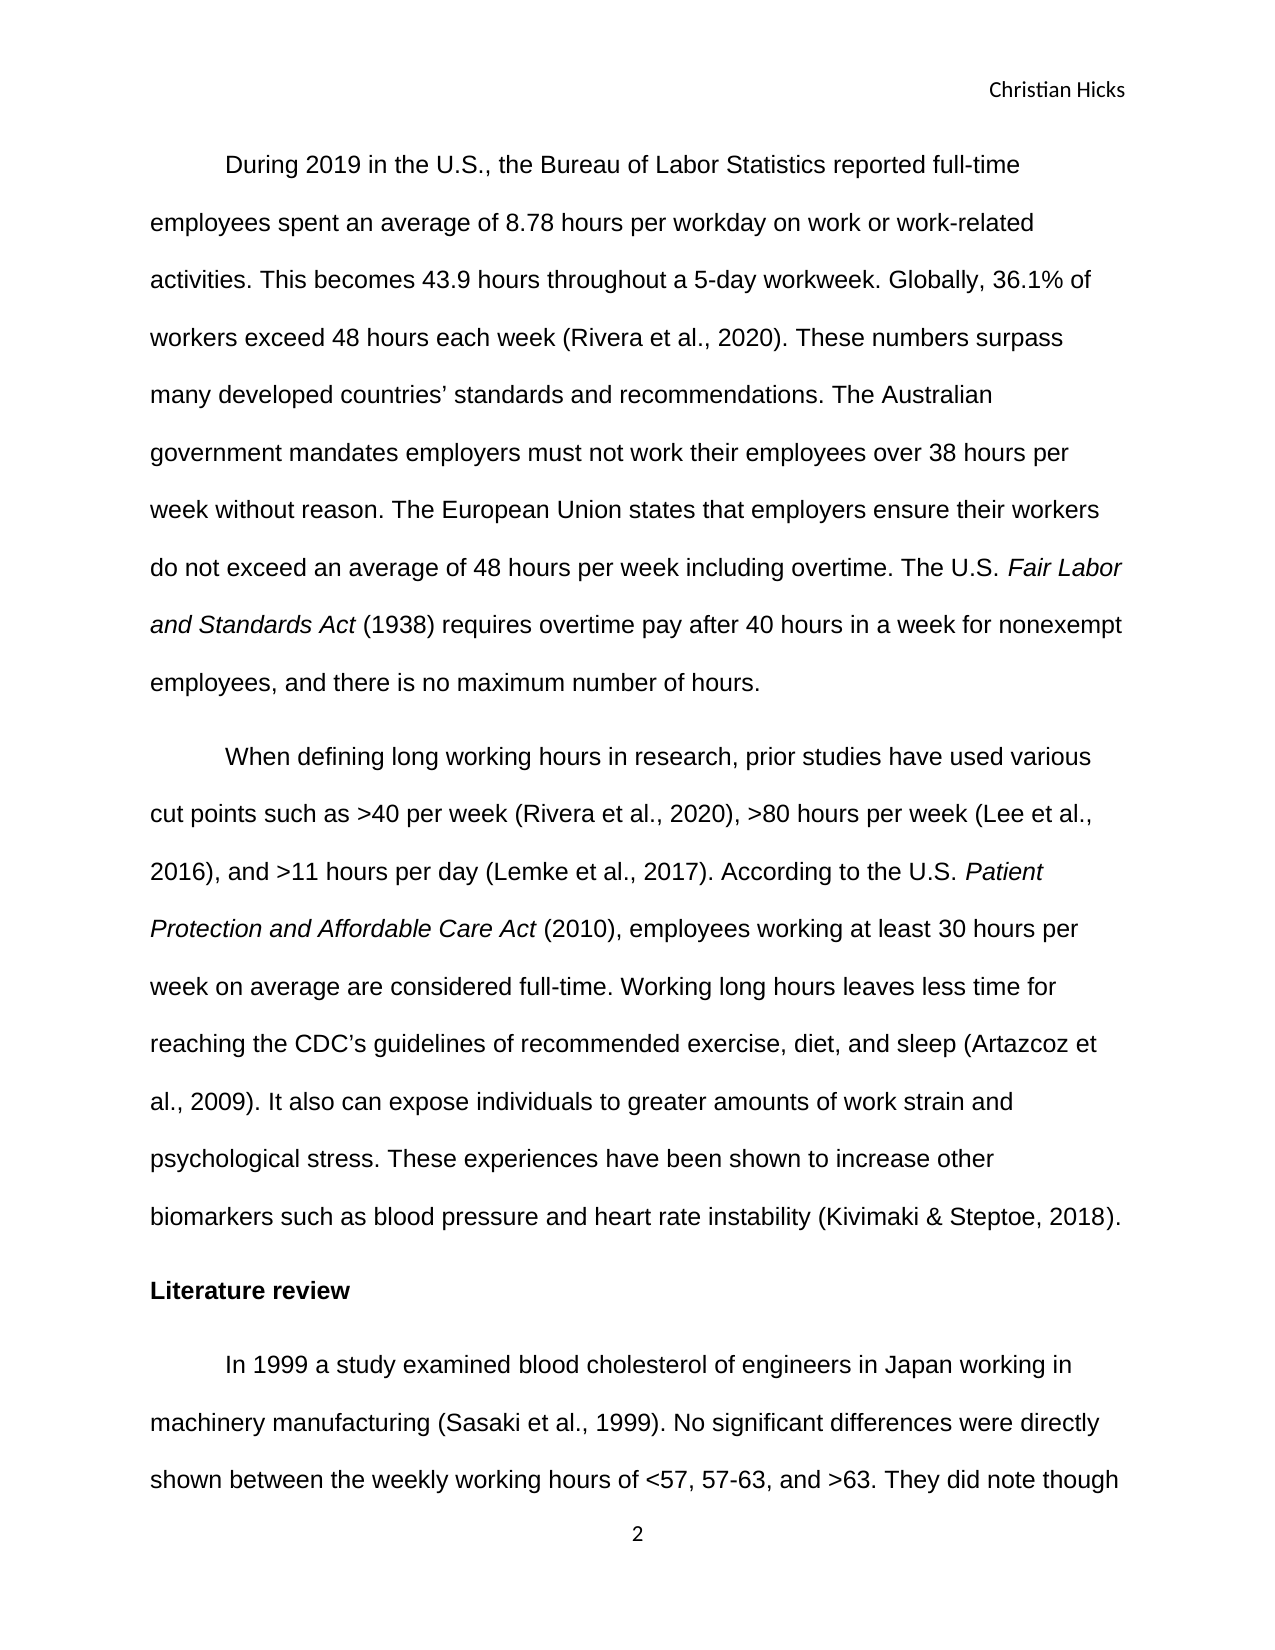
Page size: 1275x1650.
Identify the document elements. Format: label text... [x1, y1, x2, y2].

text During 2019 in the U.S., the Bureau of Labor Statistics reported full-time employees spent an average of 8.78 hours per workday on work or work-related activities. This becomes 43.9 hours throughout a 5-day workweek. Globally, 36.1% of workers exceed 48 hours each week (Rivera et al., 2020). These numbers surpass many developed countries’ standards and recommendations. The Australian government mandates employers must not work their employees over 38 hours per week without reason. The European Union states that employers ensure their workers do not exceed an average of 48 hours per week including overtime. The U.S. Fair Labor and Standards Act (1938) requires overtime pay after 40 hours in a week for nonexempt employees, and there is no maximum number of hours. [150, 150, 1125, 696]
text Literature review [150, 1276, 1125, 1304]
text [150, 1350, 1125, 1494]
text When defining long working hours in research, prior studies have used various cut points such as >40 per week (Rivera et al., 2020), >80 hours per week (Lee et al., 2016), and >11 hours per day (Lemke et al., 2017). According to the U.S. Patient Protection and Affordable Care Act (2010), employees working at least 30 hours per week on average are considered full-time. Working long hours leaves less time for reaching the CDC’s guidelines of recommended exercise, diet, and sleep (Artazcoz et al., 2009). It also can expose individuals to greater amounts of work strain and psychological stress. These experiences have been shown to increase other biomarkers such as blood pressure and heart rate instability (Kivimaki & Steptoe, 2018). [150, 742, 1125, 1230]
